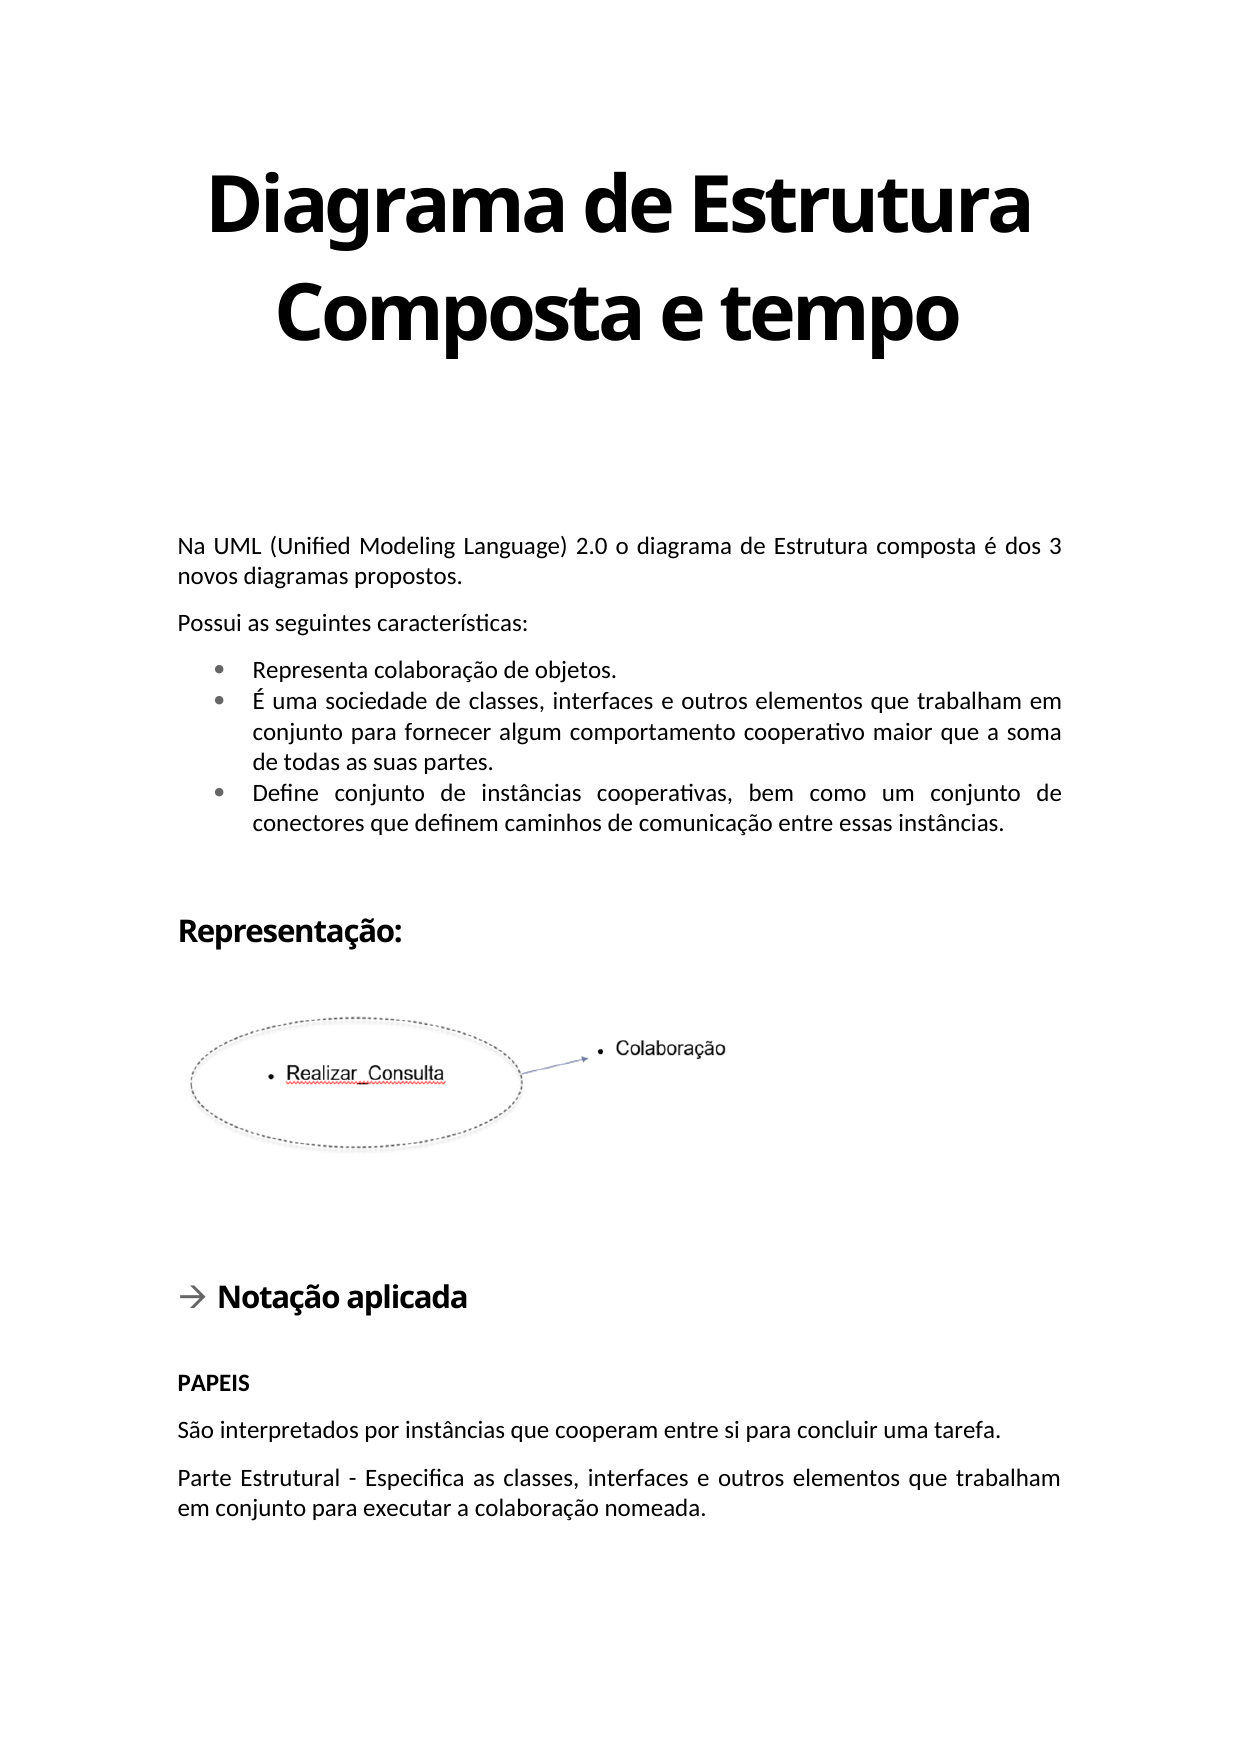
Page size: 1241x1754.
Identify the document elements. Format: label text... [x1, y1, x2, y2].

list É uma sociedade de classes, interfaces e outros elementos que trabalham em conjunto para fornecer algum comportamento cooperativo maior que a soma de todas as suas partes. [215, 685, 1063, 777]
text Notação aplicada [177, 1267, 1063, 1317]
text Diagrama de Estrutura Composta e tempo [177, 148, 1063, 363]
text Na UML (Unified Modeling Language) 2.0 o diagrama de Estrutura composta é dos 3 novos diagramas propostos. [177, 530, 1063, 591]
text São interpretados por instâncias que cooperam entre si para concluir uma tarefa. [177, 1414, 1063, 1445]
text Possui as seguintes características: [177, 607, 1063, 638]
picture [177, 1001, 754, 1168]
text Parte Estrutural - Especifica as classes, interfaces e outros elementos que trabalham em conjunto para executar a colaboração nomeada. [177, 1462, 1063, 1523]
text PAPEIS [177, 1367, 1063, 1398]
text Representação: [177, 902, 1063, 952]
list Define conjunto de instâncias cooperativas, bem como um conjunto de conectores que definem caminhos de comunicação entre essas instâncias. [215, 777, 1063, 838]
list Representa colaboração de objetos. [215, 655, 1063, 685]
